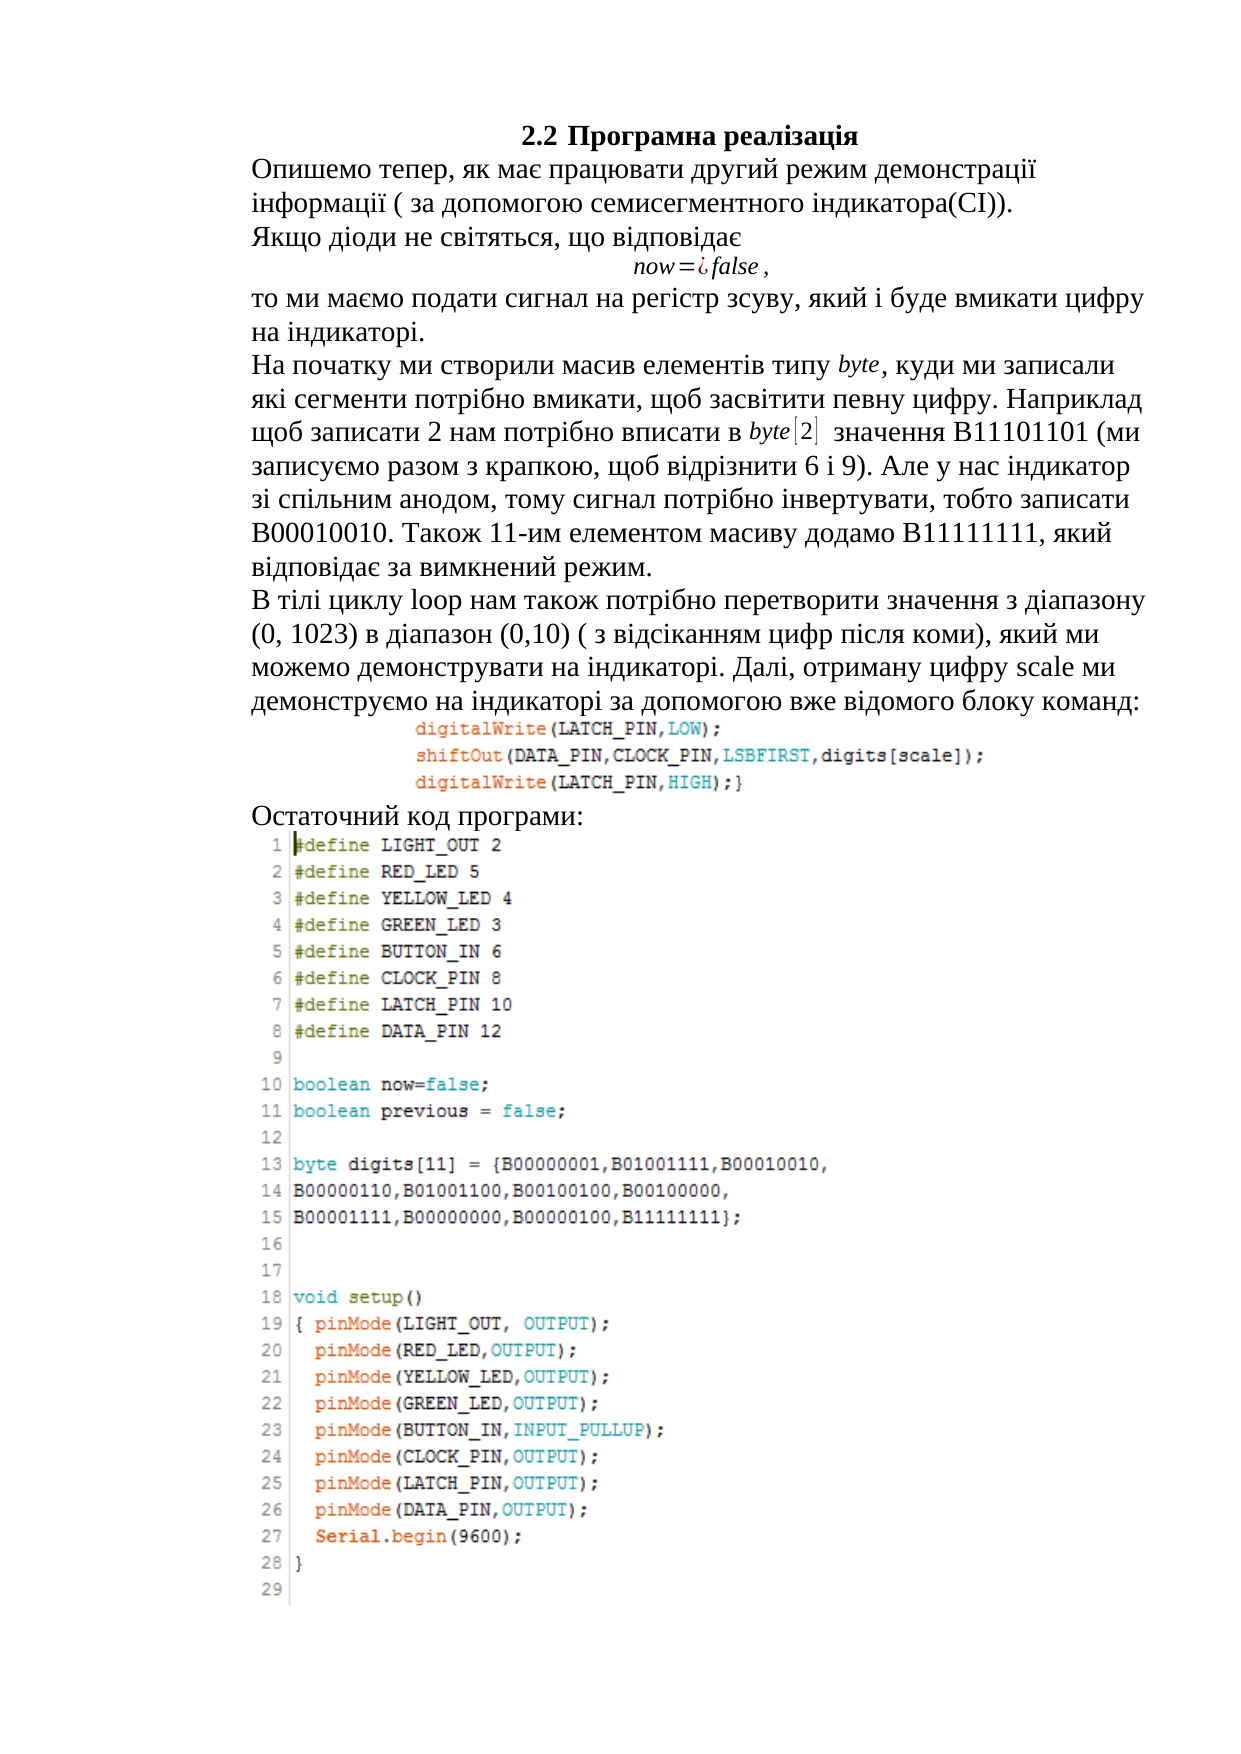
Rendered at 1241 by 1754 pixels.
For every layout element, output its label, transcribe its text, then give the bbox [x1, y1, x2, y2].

list Програмна реалізація [228, 118, 1152, 152]
picture [251, 831, 848, 1605]
list В тілі циклу loop нам також потрібно перетворити значення з діапазону (0, 1023) в діапазон (0,10) ( з відсіканням цифр після коми), який ми можемо демонструвати на індикаторі. Далі, отриману цифру scale ми демонструємо на індикаторі за допомогою вже відомого блоку команд: [251, 582, 1152, 716]
list Якщо діоди не світяться, що відповідає [251, 219, 1152, 252]
list На початку ми створили масив елементів типу , куди ми записали які сегменти потрібно вмикати, щоб засвітити певну цифру. Наприклад щоб записати 2 нам потрібно вписати в значення B11101101 (ми записуємо разом з крапкою, щоб відрізнити 6 і 9). Але у нас індикатор зі спільним анодом, тому сигнал потрібно інвертувати, тобто записати B00010010. Також 11-им елементом масиву додамо B11111111, який відповідає за вимкнений режим. [251, 347, 1152, 582]
list Опишемо тепер, як має працювати другий режим демонстрації інформації ( за допомогою семисегментного індикатора(СІ)). [251, 152, 1152, 219]
list то ми маємо подати сигнал на регістр зсуву, який і буде вмикати цифру на індикаторі. [251, 280, 1152, 347]
picture [406, 716, 997, 798]
list Остаточний код програми: [251, 798, 1152, 831]
